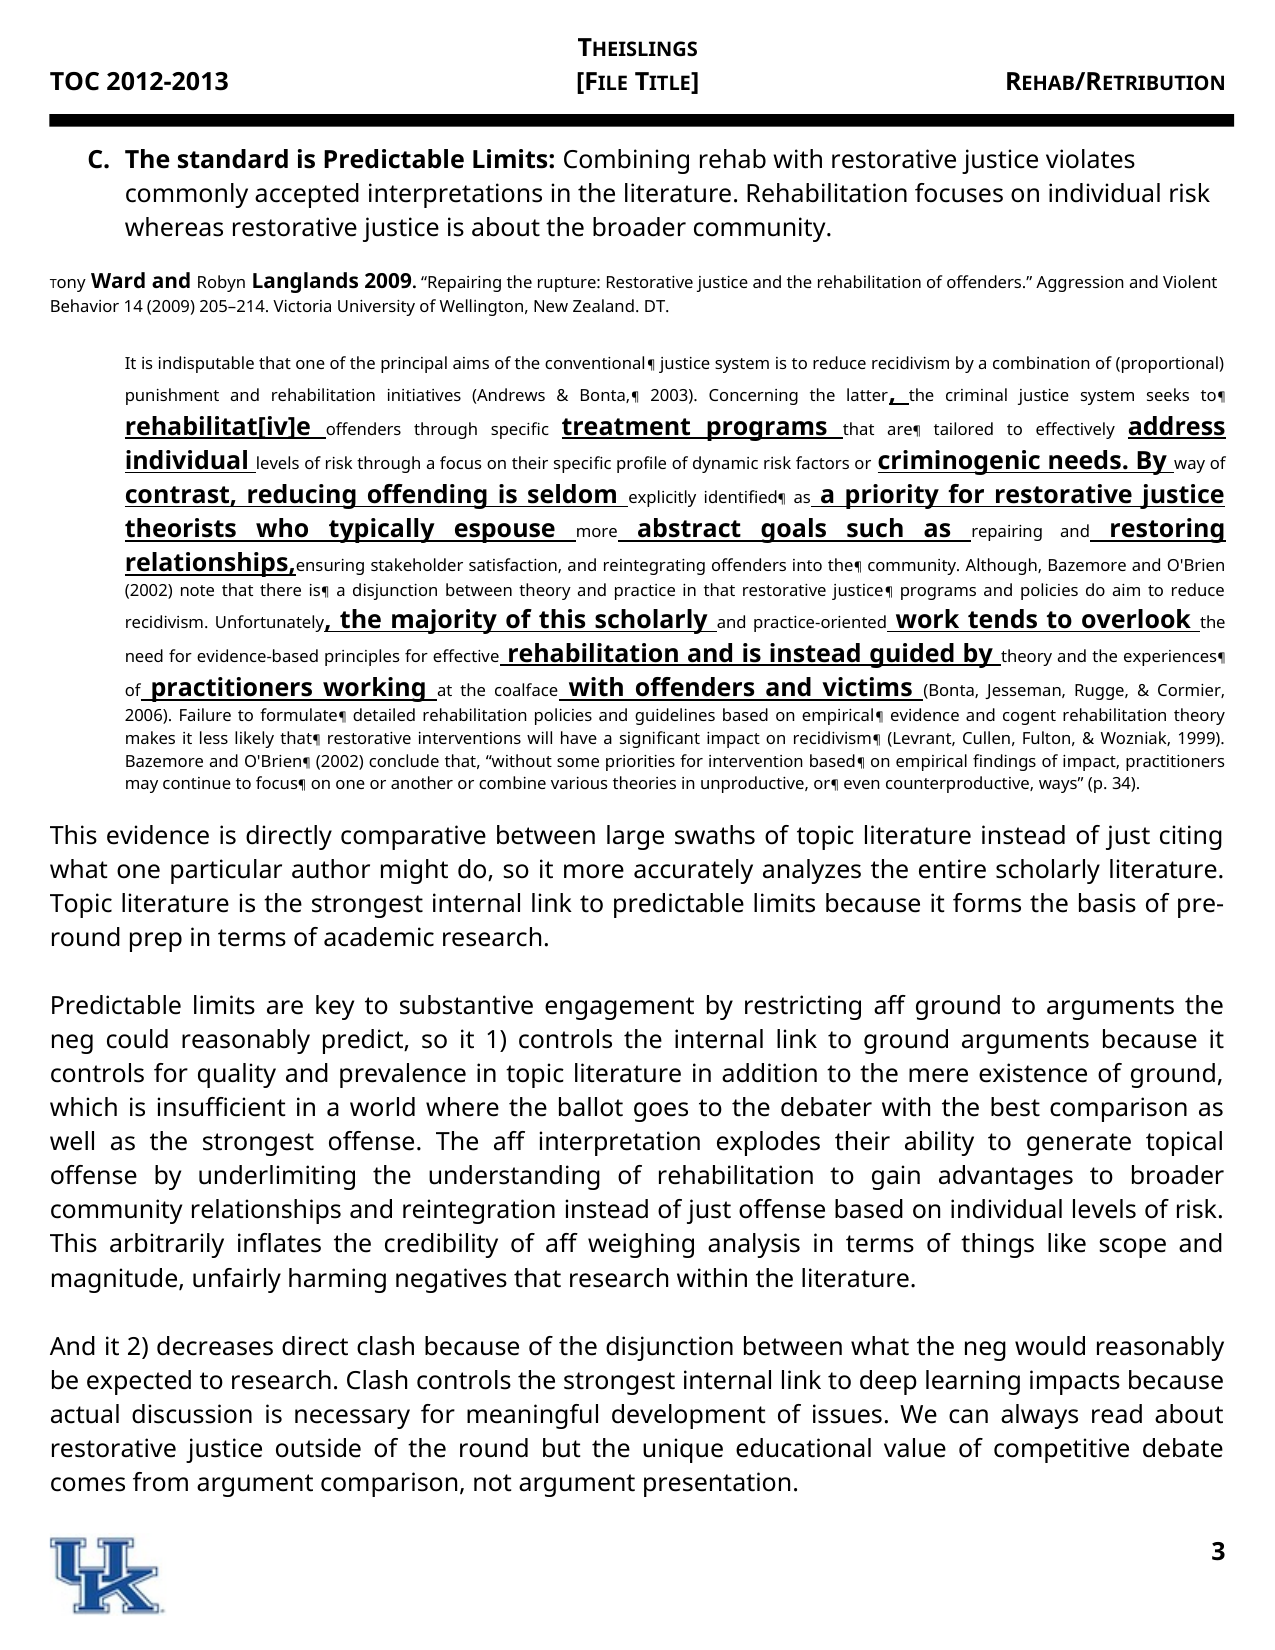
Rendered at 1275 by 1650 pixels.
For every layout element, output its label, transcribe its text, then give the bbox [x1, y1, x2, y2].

text Tony Ward and Robyn Langlands 2009. “Repairing the rupture: Restorative justice and the rehabilitation of offenders.” Aggression and Violent Behavior 14 (2009) 205–214. Victoria University of Wellington, New Zealand. DT. [49, 267, 1226, 318]
text It is indisputable that one of the principal aims of the conventional¶ justice system is to reduce recidivism by a combination of (proportional) punishment and rehabilitation initiatives (Andrews & Bonta,¶ 2003). Concerning the latter, the criminal justice system seeks to¶ rehabilitat[iv]e offenders through speciﬁc treatment programs that are¶ tailored to effectively address individual levels of risk through a focus on their speciﬁc proﬁle of dynamic risk factors or criminogenic needs. By way of contrast, reducing offending is seldom explicitly identiﬁed¶ as a priority for restorative justice theorists who typically espouse more abstract goals such as repairing and restoring relationships,ensuring stakeholder satisfaction, and reintegrating offenders into the¶ community. Although, Bazemore and O'Brien (2002) note that there is¶ a disjunction between theory and practice in that restorative justice¶ programs and policies do aim to reduce recidivism. Unfortunately, the majority of this scholarly and practice-oriented work tends to overlook the need for evidence-based principles for effective rehabilitation and is instead guided by theory and the experiences¶ of practitioners working at the coalface with offenders and victims (Bonta, Jesseman, Rugge, & Cormier, 2006). Failure to formulate¶ detailed rehabilitation policies and guidelines based on empirical¶ evidence and cogent rehabilitation theory makes it less likely that¶ restorative interventions will have a signiﬁcant impact on recidivism¶ (Levrant, Cullen, Fulton, & Wozniak, 1999). Bazemore and O'Brien¶ (2002) conclude that, “without some priorities for intervention based¶ on empirical ﬁndings of impact, practitioners may continue to focus¶ on one or another or combine various theories in unproductive, or¶ even counterproductive, ways” (p. 34). [124, 352, 1226, 795]
text This evidence is directly comparative between large swaths of topic literature instead of just citing what one particular author might do, so it more accurately analyzes the entire scholarly literature. Topic literature is the strongest internal link to predictable limits because it forms the basis of pre-round prep in terms of academic research. [49, 817, 1226, 954]
text Predictable limits are key to substantive engagement by restricting aff ground to arguments the neg could reasonably predict, so it 1) controls the internal link to ground arguments because it controls for quality and prevalence in topic literature in addition to the mere existence of ground, which is insufficient in a world where the ballot goes to the debater with the best comparison as well as the strongest offense. The aff interpretation explodes their ability to generate topical offense by underlimiting the understanding of rehabilitation to gain advantages to broader community relationships and reintegration instead of just offense based on individual levels of risk. This arbitrarily inflates the credibility of aff weighing analysis in terms of things like scope and magnitude, unfairly harming negatives that research within the literature. [49, 988, 1226, 1294]
text And it 2) decreases direct clash because of the disjunction between what the neg would reasonably be expected to research. Clash controls the strongest internal link to deep learning impacts because actual discussion is necessary for meaningful development of issues. We can always read about restorative justice outside of the round but the unique educational value of competitive debate comes from argument comparison, not argument presentation. [49, 1328, 1226, 1499]
subtitle The standard is Predictable Limits: Combining rehab with restorative justice violates commonly accepted interpretations in the literature. Rehabilitation focuses on individual risk whereas restorative justice is about the broader community. [87, 142, 1226, 244]
picture [49, 1533, 167, 1616]
